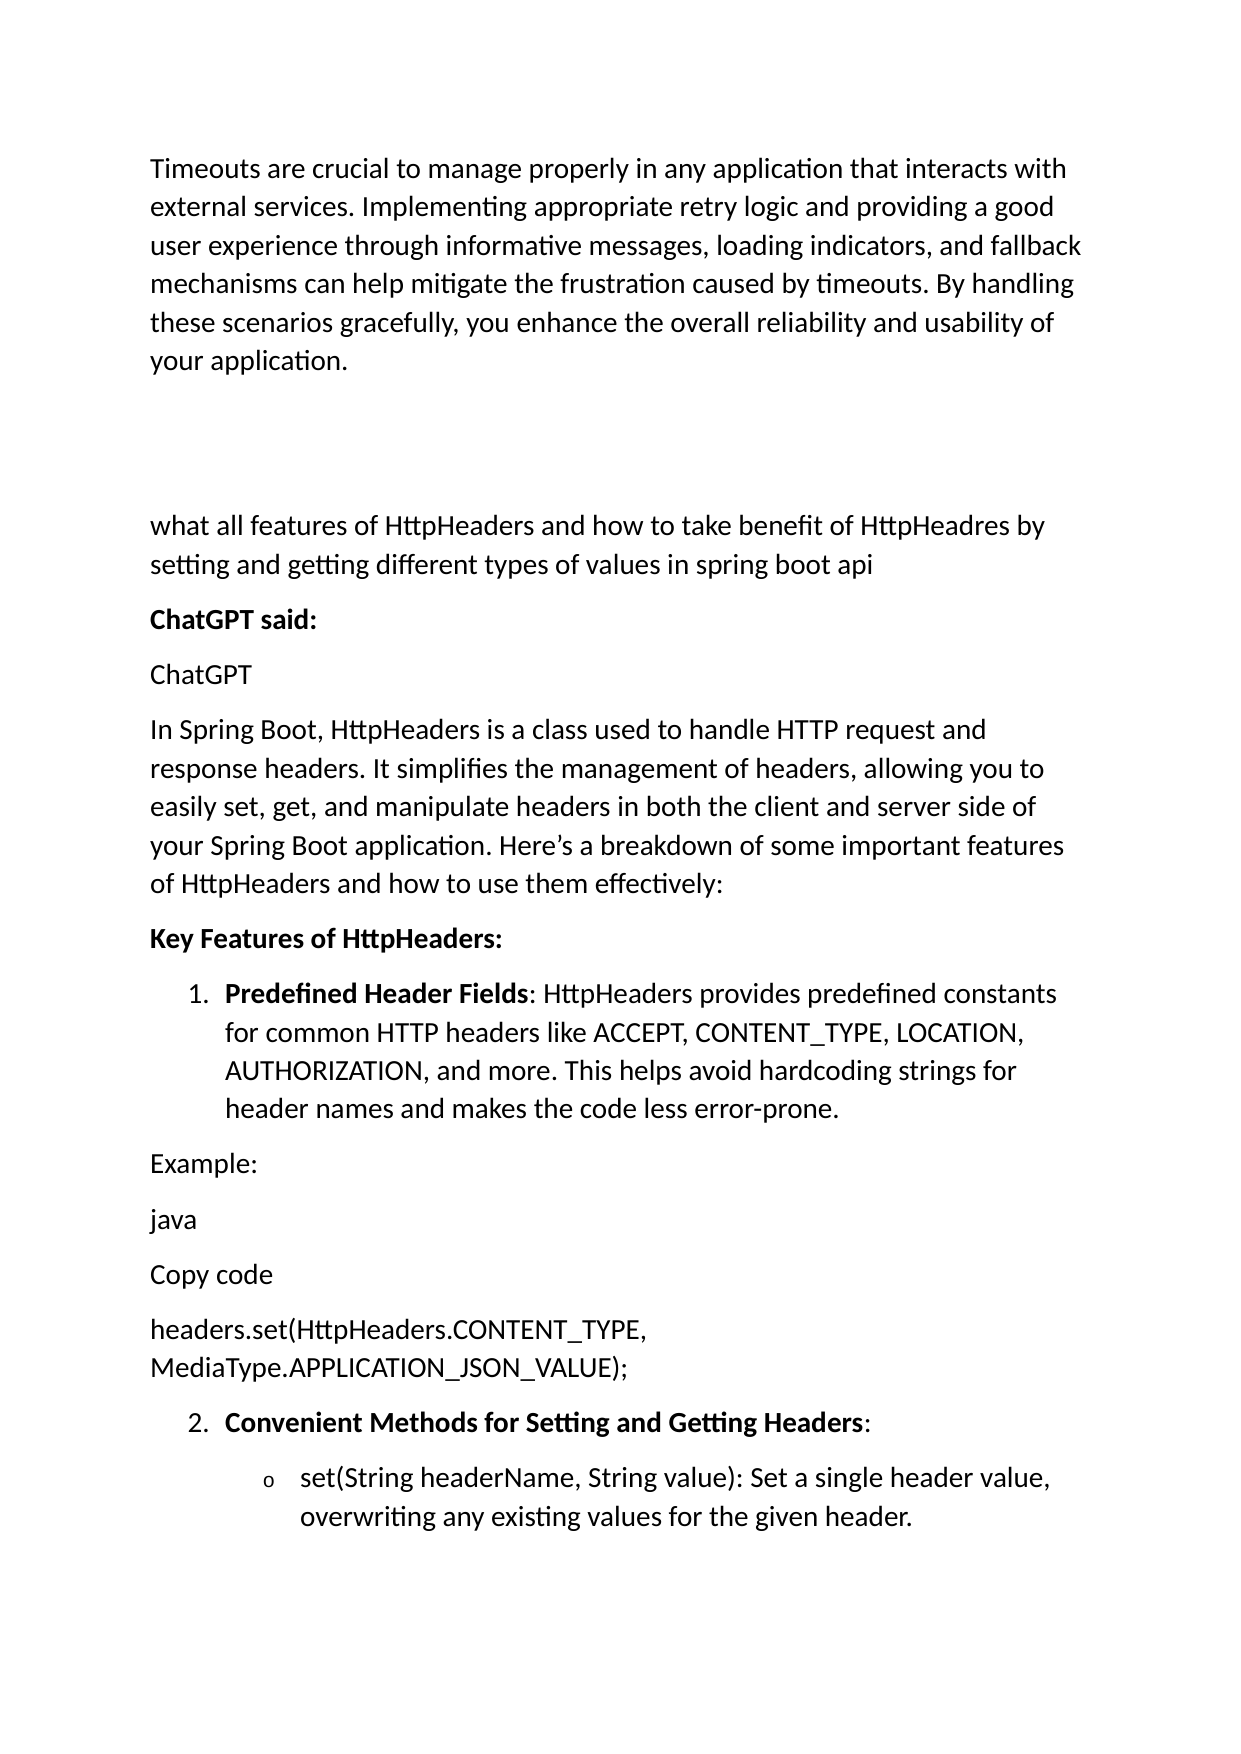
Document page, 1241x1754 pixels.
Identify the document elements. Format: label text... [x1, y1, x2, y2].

text Timeouts are crucial to manage properly in any application that interacts with external services. Implementing appropriate retry logic and providing a good user experience through informative messages, loading indicators, and fallback mechanisms can help mitigate the frustration caused by timeouts. By handling these scenarios gracefully, you enhance the overall reliability and usability of your application. [150, 150, 1090, 378]
text ChatGPT [150, 656, 1090, 692]
text java [150, 1201, 1090, 1236]
text headers.set(HttpHeaders.CONTENT_TYPE, MediaType.APPLICATION_JSON_VALUE); [150, 1311, 1090, 1385]
text ChatGPT said: [150, 601, 1090, 637]
list set(String headerName, String value): Set a single header value, overwriting any existing values for the given header. [262, 1459, 1090, 1534]
text what all features of HttpHeaders and how to take benefit of HttpHeadres by setting and getting different types of values in spring boot api [150, 507, 1090, 582]
text Example: [150, 1146, 1090, 1181]
list Convenient Methods for Setting and Getting Headers: [187, 1404, 1090, 1440]
text In Spring Boot, HttpHeaders is a class used to handle HTTP request and response headers. It simplifies the management of headers, allowing you to easily set, get, and manipulate headers in both the client and server side of your Spring Boot application. Here’s a breakdown of some important features of HttpHeaders and how to use them effectively: [150, 711, 1090, 901]
text Copy code [150, 1256, 1090, 1291]
list Predefined Header Fields: HttpHeaders provides predefined constants for common HTTP headers like ACCEPT, CONTENT_TYPE, LOCATION, AUTHORIZATION, and more. This helps avoid hardcoding strings for header names and makes the code less error-prone. [187, 975, 1090, 1126]
text Key Features of HttpHeaders: [150, 920, 1090, 956]
